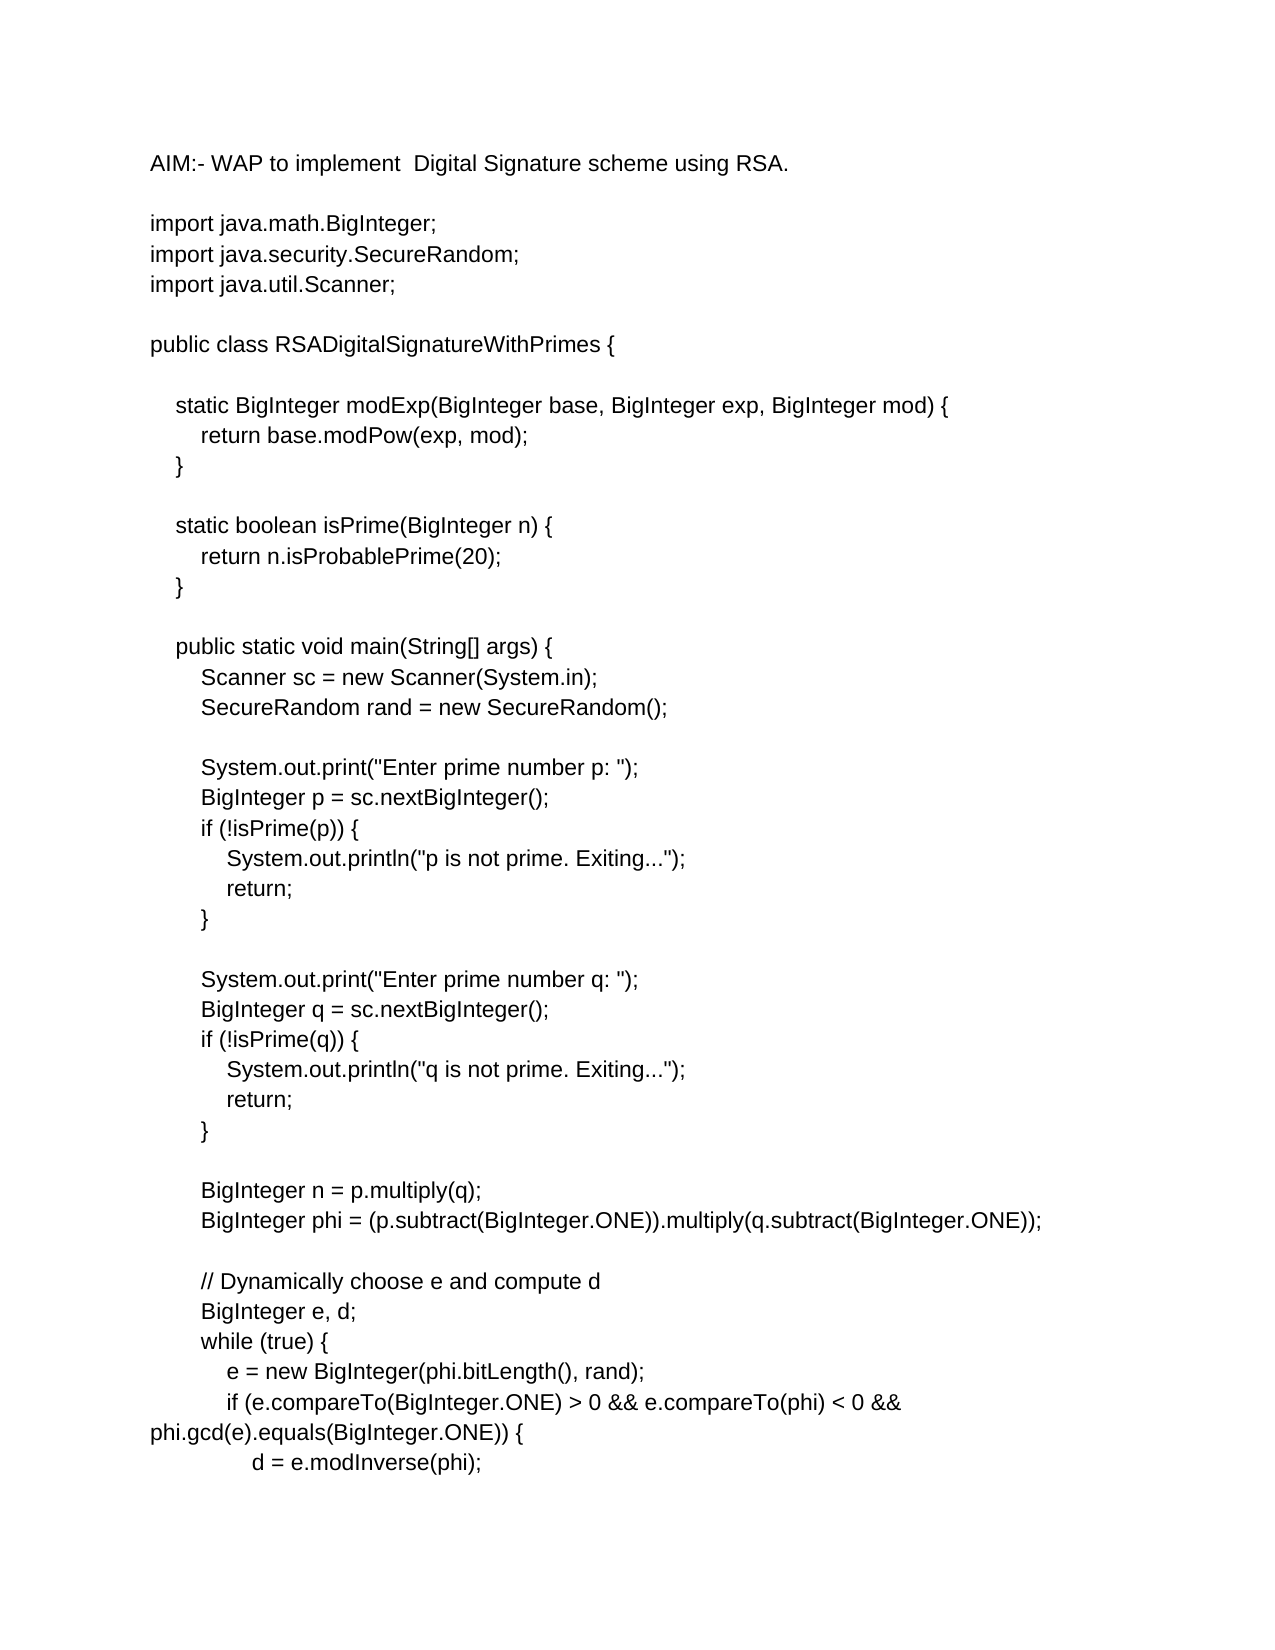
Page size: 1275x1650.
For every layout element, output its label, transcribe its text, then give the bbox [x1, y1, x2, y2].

text } [150, 573, 1125, 599]
text static boolean isPrime(BigInteger n) { [150, 512, 1125, 539]
text public class RSADigitalSignatureWithPrimes { [150, 331, 1125, 358]
text System.out.print("Enter prime number q: "); [150, 966, 1125, 992]
text if (!isPrime(q)) { [150, 1026, 1125, 1052]
text e = new BigInteger(phi.bitLength(), rand); [150, 1358, 1125, 1385]
text if (!isPrime(p)) { [150, 814, 1125, 841]
text return n.isProbablePrime(20); [150, 543, 1125, 569]
text System.out.print("Enter prime number p: "); [150, 754, 1125, 781]
text return; [150, 1086, 1125, 1113]
text } [150, 905, 1125, 932]
text SecureRandom rand = new SecureRandom(); [150, 694, 1125, 720]
text BigInteger q = sc.nextBigInteger(); [150, 996, 1125, 1022]
text return base.modPow(exp, mod); [150, 422, 1125, 448]
text if (e.compareTo(BigInteger.ONE) > 0 && e.compareTo(phi) < 0 && phi.gcd(e).equals(BigInteger.ONE)) { [150, 1388, 1125, 1445]
text d = e.modInverse(phi); [150, 1449, 1125, 1475]
text import java.math.BigInteger; [150, 210, 1125, 237]
text System.out.println("q is not prime. Exiting..."); [150, 1056, 1125, 1083]
text public static void main(String[] args) { [150, 633, 1125, 660]
text // Dynamically choose e and compute d [150, 1268, 1125, 1294]
text BigInteger phi = (p.subtract(BigInteger.ONE)).multiply(q.subtract(BigInteger.ONE)); [150, 1207, 1125, 1234]
text while (true) { [150, 1328, 1125, 1354]
text BigInteger p = sc.nextBigInteger(); [150, 784, 1125, 811]
text import java.util.Scanner; [150, 271, 1125, 297]
text static BigInteger modExp(BigInteger base, BigInteger exp, BigInteger mod) { [150, 392, 1125, 418]
text BigInteger n = p.multiply(q); [150, 1177, 1125, 1203]
text return; [150, 875, 1125, 901]
text import java.security.SecureRandom; [150, 241, 1125, 267]
text Scanner sc = new Scanner(System.in); [150, 663, 1125, 690]
text System.out.println("p is not prime. Exiting..."); [150, 845, 1125, 871]
text BigInteger e, d; [150, 1298, 1125, 1324]
text } [150, 452, 1125, 478]
text } [150, 1117, 1125, 1143]
text AIM:- WAP to implement Digital Signature scheme using RSA. [150, 150, 1125, 176]
